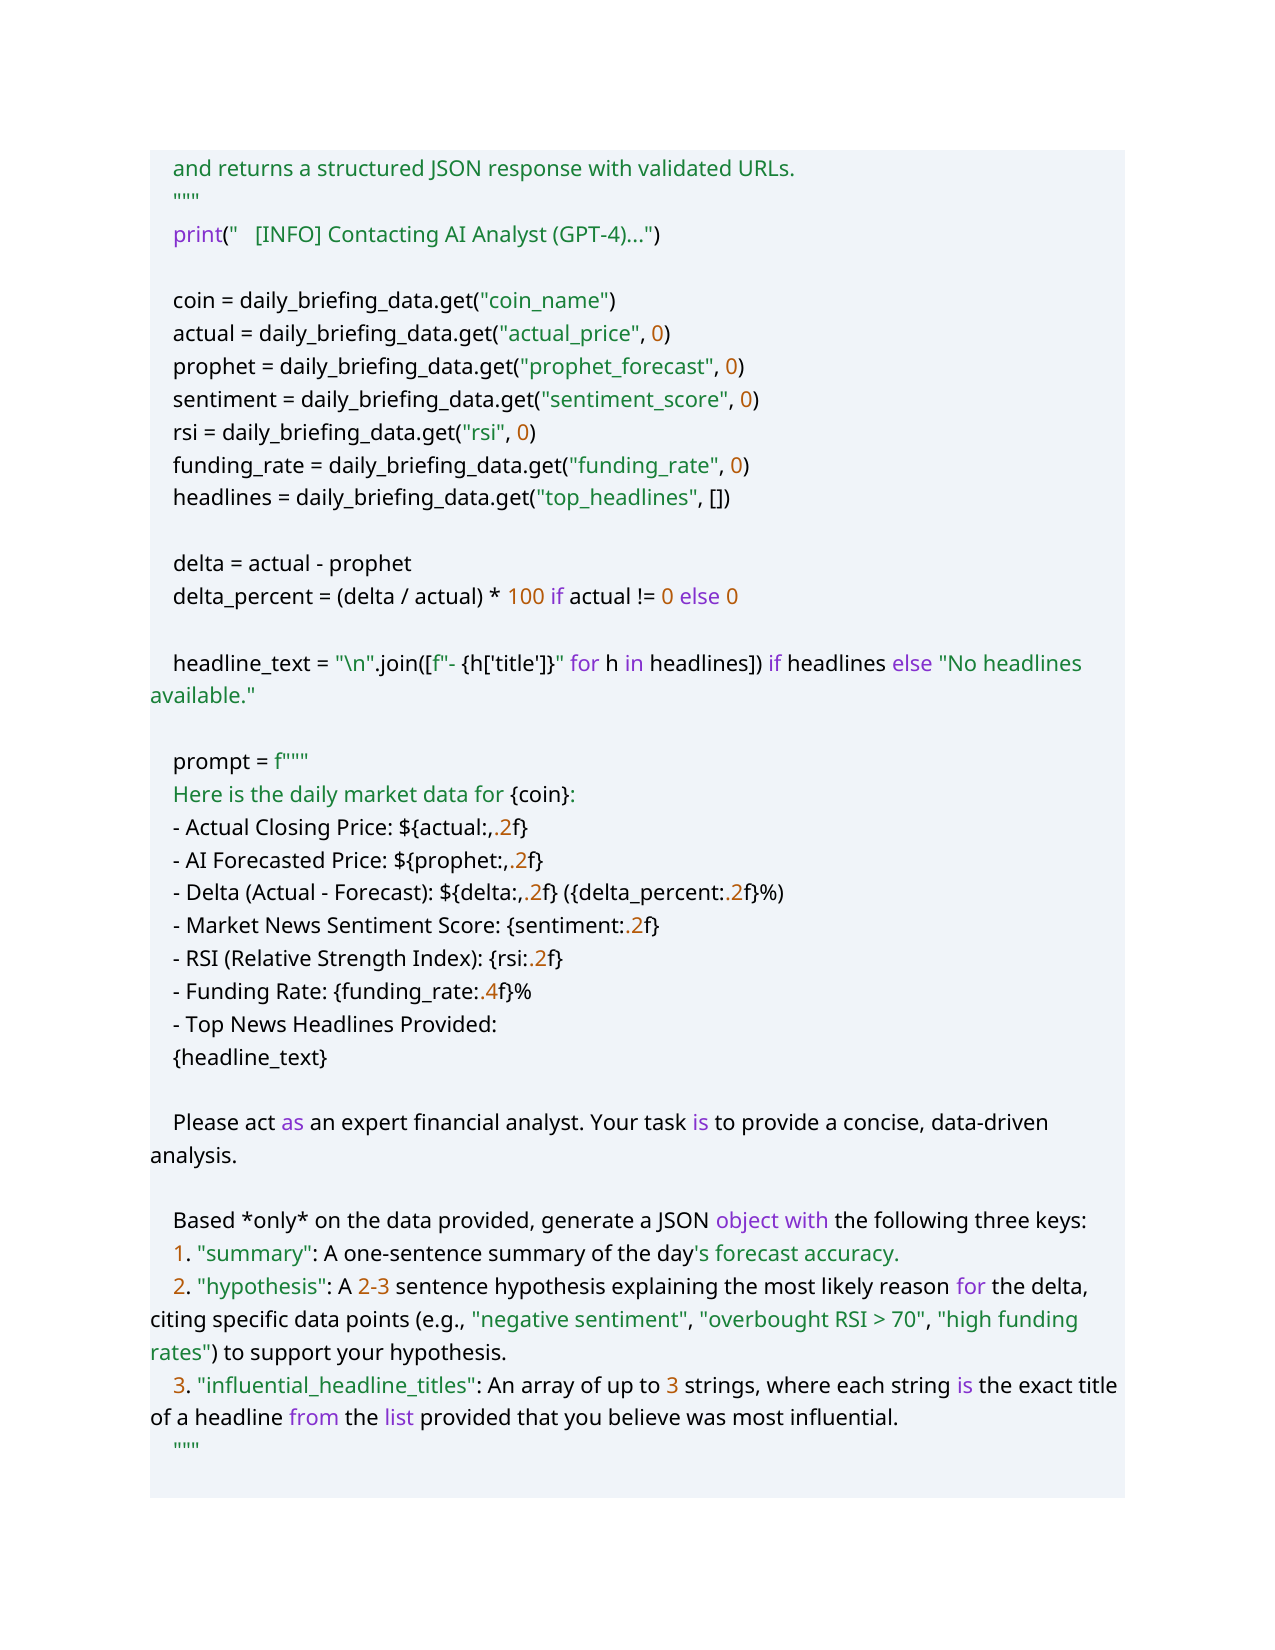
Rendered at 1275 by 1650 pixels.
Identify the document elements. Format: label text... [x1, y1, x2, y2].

text - Actual Closing Price: ${actual:,.2f} [150, 809, 1125, 842]
text print(" [INFO] Contacting AI Analyst (GPT-4)...") [150, 216, 1125, 248]
text delta_percent = (delta / actual) * 100 if actual != 0 else 0 [150, 578, 1125, 611]
text - RSI (Relative Strength Index): {rsi:.2f} [150, 940, 1125, 973]
text headline_text = "\n".join([f"- {h['title']}" for h in headlines]) if headlines else "No headlines available." [150, 645, 1125, 710]
text - Market News Sentiment Score: {sentiment:.2f} [150, 907, 1125, 940]
text - AI Forecasted Price: ${prophet:,.2f} [150, 842, 1125, 874]
text - Top News Headlines Provided: [150, 1006, 1125, 1038]
text headlines = daily_briefing_data.get("top_headlines", []) [150, 479, 1125, 512]
text 3. "influential_headline_titles": An array of up to 3 strings, where each string is the exact title of a headline from the list provided that you believe was most influential. [150, 1367, 1125, 1432]
text Based *only* on the data provided, generate a JSON object with the following three keys: [150, 1202, 1125, 1235]
text prophet = daily_briefing_data.get("prophet_forecast", 0) [150, 348, 1125, 381]
text delta = actual - prophet [150, 545, 1125, 578]
text prompt = f""" [150, 743, 1125, 776]
text sentiment = daily_briefing_data.get("sentiment_score", 0) [150, 381, 1125, 414]
text Please act as an expert financial analyst. Your task is to provide a concise, data-driven analysis. [150, 1104, 1125, 1170]
text 1. "summary": A one-sentence summary of the day's forecast accuracy. [150, 1235, 1125, 1268]
text Here is the daily market data for {coin}: [150, 776, 1125, 809]
text actual = daily_briefing_data.get("actual_price", 0) [150, 315, 1125, 348]
text funding_rate = daily_briefing_data.get("funding_rate", 0) [150, 447, 1125, 479]
text and returns a structured JSON response with validated URLs. [150, 150, 1125, 183]
text rsi = daily_briefing_data.get("rsi", 0) [150, 414, 1125, 447]
text """ [150, 183, 1125, 216]
text - Delta (Actual - Forecast): ${delta:,.2f} ({delta_percent:.2f}%) [150, 874, 1125, 907]
text 2. "hypothesis": A 2-3 sentence hypothesis explaining the most likely reason for the delta, citing specific data points (e.g., "negative sentiment", "overbought RSI > 70", "high funding rates") to support your hypothesis. [150, 1268, 1125, 1367]
text - Funding Rate: {funding_rate:.4f}% [150, 973, 1125, 1006]
text coin = daily_briefing_data.get("coin_name") [150, 282, 1125, 315]
text {headline_text} [150, 1038, 1125, 1071]
text """ [150, 1432, 1125, 1465]
